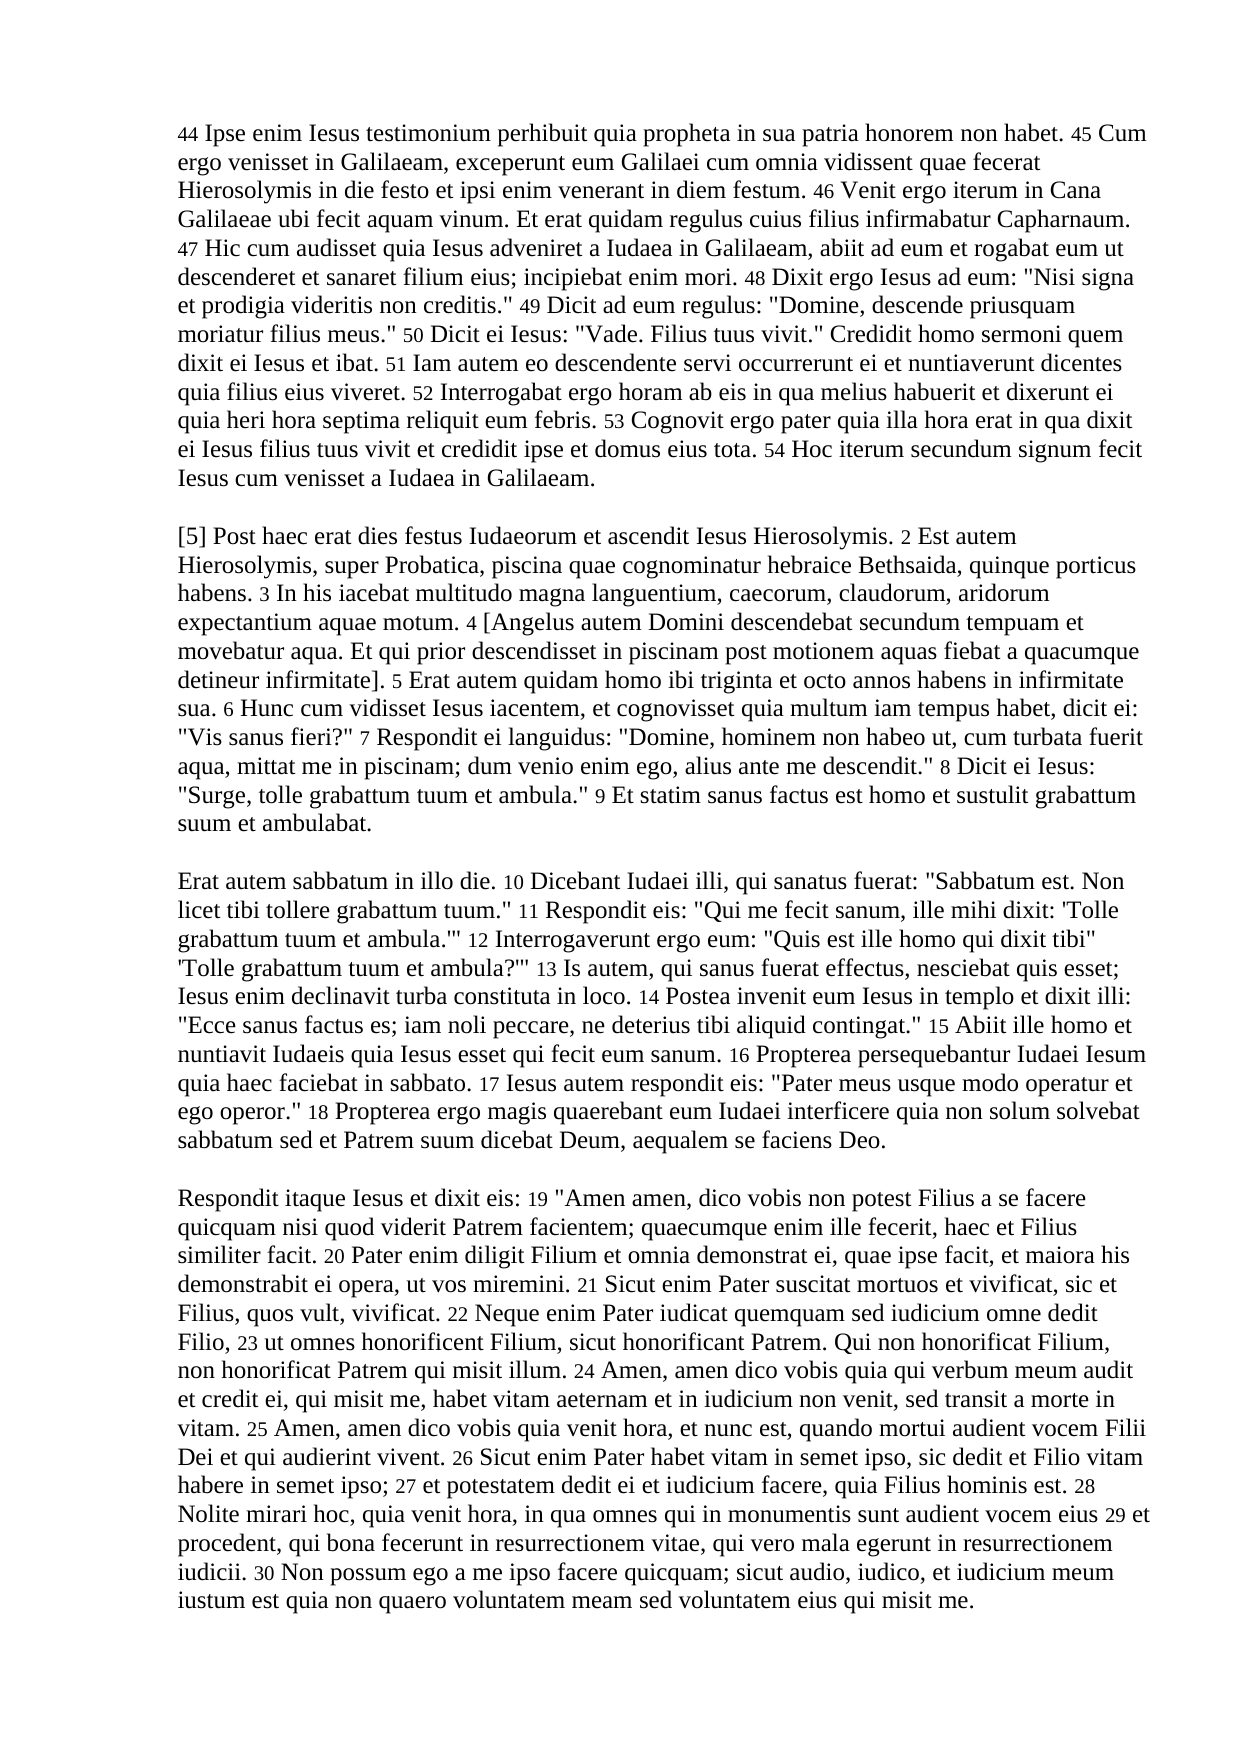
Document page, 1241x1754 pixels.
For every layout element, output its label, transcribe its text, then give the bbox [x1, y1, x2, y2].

text [5] Post haec erat dies festus Iudaeorum et ascendit Iesus Hierosolymis. 2 Est autem Hierosolymis, super Probatica, piscina quae cognominatur hebraice Bethsaida, quinque porticus habens. 3 In his iacebat multitudo magna languentium, caecorum, claudorum, aridorum expectantium aquae motum. 4 [Angelus autem Domini descendebat secundum tempuam et movebatur aqua. Et qui prior descendisset in piscinam post motionem aquas fiebat a quacumque detineur infirmitate]. 5 Erat autem quidam homo ibi triginta et octo annos habens in infirmitate sua. 6 Hunc cum vidisset Iesus iacentem, et cognovisset quia multum iam tempus habet, dicit ei: "Vis sanus fieri?" 7 Respondit ei languidus: "Domine, hominem non habeo ut, cum turbata fuerit aqua, mittat me in piscinam; dum venio enim ego, alius ante me descendit." 8 Dicit ei Iesus: "Surge, tolle grabattum tuum et ambula." 9 Et statim sanus factus est homo et sustulit grabattum suum et ambulabat. [177, 521, 1152, 837]
text Respondit itaque Iesus et dixit eis: 19 "Amen amen, dico vobis non potest Filius a se facere quicquam nisi quod viderit Patrem facientem; quaecumque enim ille fecerit, haec et Filius similiter facit. 20 Pater enim diligit Filium et omnia demonstrat ei, quae ipse facit, et maiora his demonstrabit ei opera, ut vos miremini. 21 Sicut enim Pater suscitat mortuos et vivificat, sic et Filius, quos vult, vivificat. 22 Neque enim Pater iudicat quemquam sed iudicium omne dedit Filio, 23 ut omnes honorificent Filium, sicut honorificant Patrem. Qui non honorificat Filium, non honorificat Patrem qui misit illum. 24 Amen, amen dico vobis quia qui verbum meum audit et credit ei, qui misit me, habet vitam aeternam et in iudicium non venit, sed transit a morte in vitam. 25 Amen, amen dico vobis quia venit hora, et nunc est, quando mortui audient vocem Filii Dei et qui audierint vivent. 26 Sicut enim Pater habet vitam in semet ipso, sic dedit et Filio vitam habere in semet ipso; 27 et potestatem dedit ei et iudicium facere, quia Filius hominis est. 28 Nolite mirari hoc, quia venit hora, in qua omnes qui in monumentis sunt audient vocem eius 29 et procedent, qui bona fecerunt in resurrectionem vitae, qui vero mala egerunt in resurrectionem iudicii. 30 Non possum ego a me ipso facere quicquam; sicut audio, iudico, et iudicium meum iustum est quia non quaero voluntatem meam sed voluntatem eius qui misit me. [177, 1183, 1152, 1614]
text 44 Ipse enim Iesus testimonium perhibuit quia propheta in sua patria honorem non habet. 45 Cum ergo venisset in Galilaeam, exceperunt eum Galilaei cum omnia vidissent quae fecerat Hierosolymis in die festo et ipsi enim venerant in diem festum. 46 Venit ergo iterum in Cana Galilaeae ubi fecit aquam vinum. Et erat quidam regulus cuius filius infirmabatur Capharnaum. 47 Hic cum audisset quia Iesus adveniret a Iudaea in Galilaeam, abiit ad eum et rogabat eum ut descenderet et sanaret filium eius; incipiebat enim mori. 48 Dixit ergo Iesus ad eum: "Nisi signa et prodigia videritis non creditis." 49 Dicit ad eum regulus: "Domine, descende priusquam moriatur filius meus." 50 Dicit ei Iesus: "Vade. Filius tuus vivit." Credidit homo sermoni quem dixit ei Iesus et ibat. 51 Iam autem eo descendente servi occurrerunt ei et nuntiaverunt dicentes quia filius eius viveret. 52 Interrogabat ergo horam ab eis in qua melius habuerit et dixerunt ei quia heri hora septima reliquit eum febris. 53 Cognovit ergo pater quia illa hora erat in qua dixit ei Iesus filius tuus vivit et credidit ipse et domus eius tota. 54 Hoc iterum secundum signum fecit Iesus cum venisset a Iudaea in Galilaeam. [177, 118, 1152, 492]
text Erat autem sabbatum in illo die. 10 Dicebant Iudaei illi, qui sanatus fuerat: "Sabbatum est. Non licet tibi tollere grabattum tuum." 11 Respondit eis: "Qui me fecit sanum, ille mihi dixit: 'Tolle grabattum tuum et ambula.'" 12 Interrogaverunt ergo eum: "Quis est ille homo qui dixit tibi" 'Tolle grabattum tuum et ambula?'" 13 Is autem, qui sanus fuerat effectus, nesciebat quis esset; Iesus enim declinavit turba constituta in loco. 14 Postea invenit eum Iesus in templo et dixit illi: "Ecce sanus factus es; iam noli peccare, ne deterius tibi aliquid contingat." 15 Abiit ille homo et nuntiavit Iudaeis quia Iesus esset qui fecit eum sanum. 16 Propterea persequebantur Iudaei Iesum quia haec faciebat in sabbato. 17 Iesus autem respondit eis: "Pater meus usque modo operatur et ego operor." 18 Propterea ergo magis quaerebant eum Iudaei interficere quia non solum solvebat sabbatum sed et Patrem suum dicebat Deum, aequalem se faciens Deo. [177, 866, 1152, 1154]
